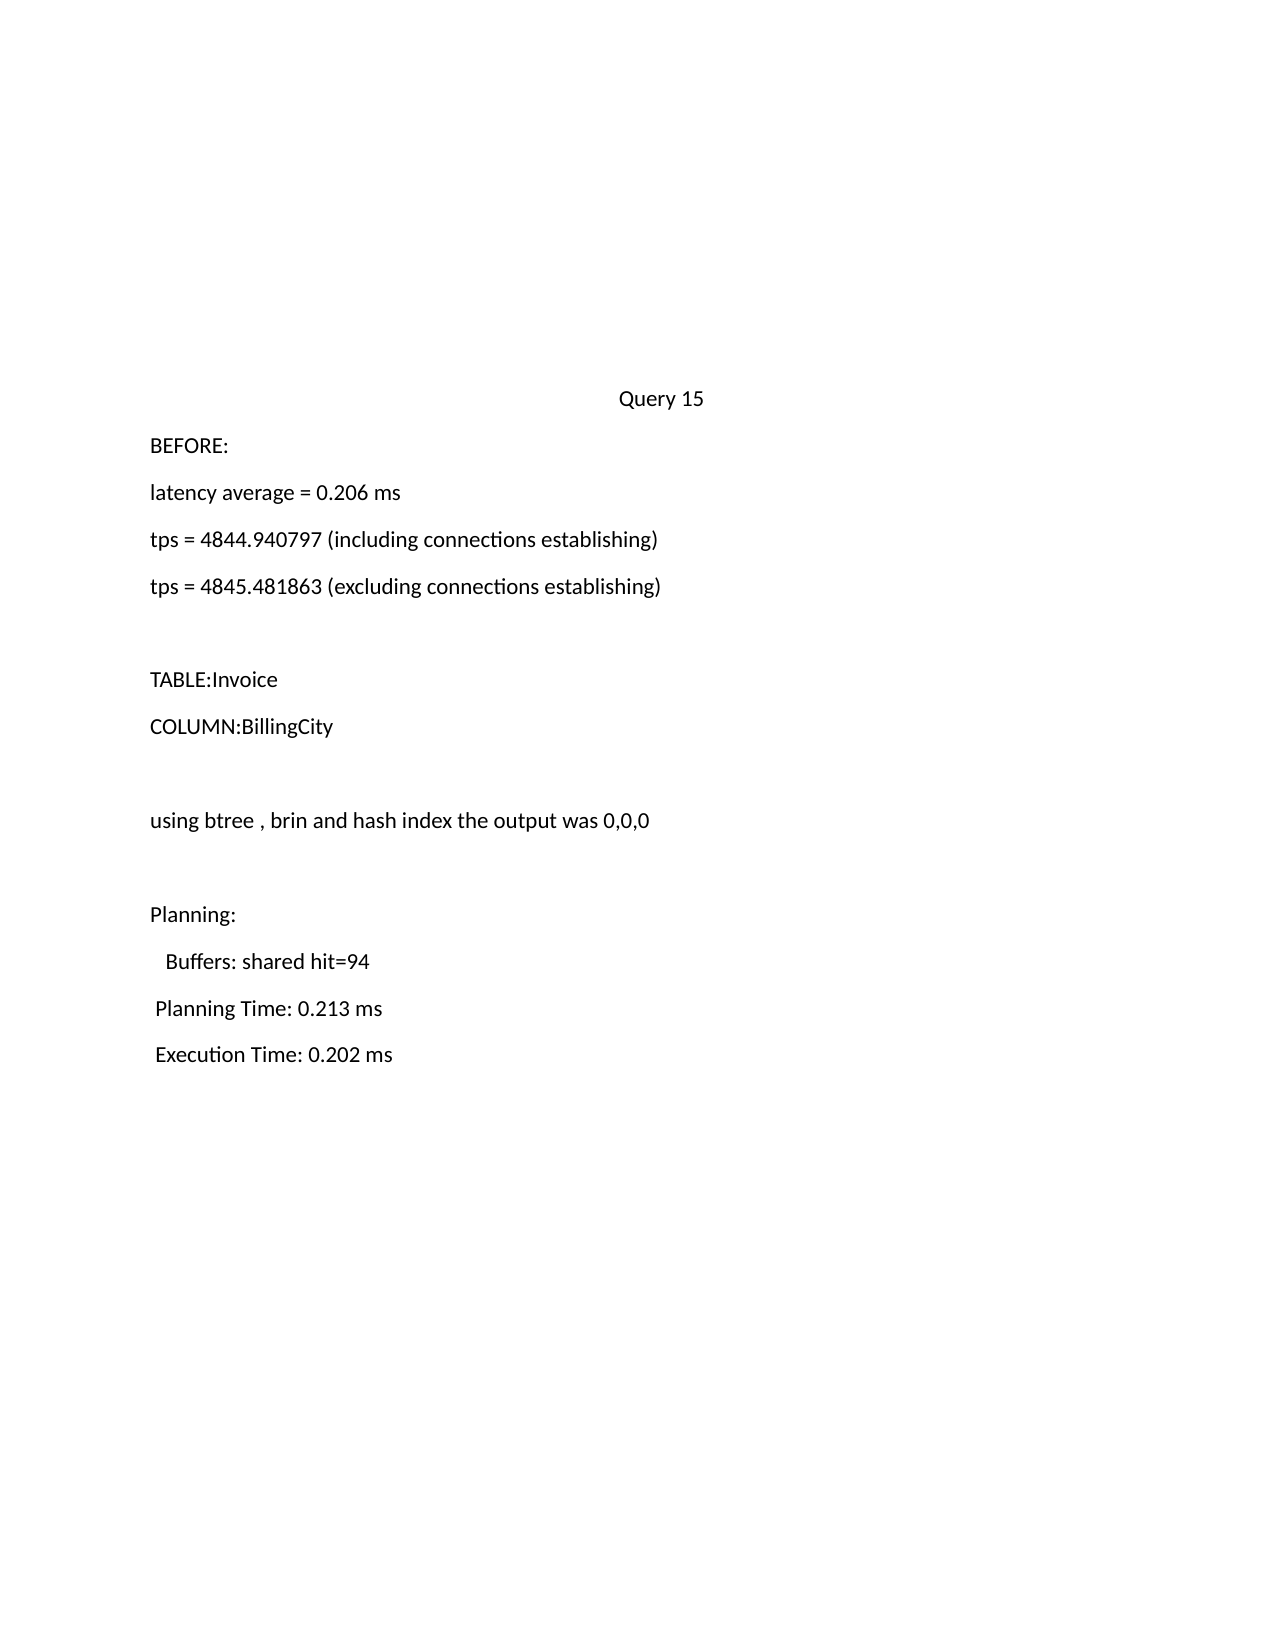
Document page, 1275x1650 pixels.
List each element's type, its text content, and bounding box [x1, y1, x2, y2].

text BEFORE: [150, 431, 1125, 459]
text Buffers: shared hit=94 [150, 947, 1125, 975]
text TABLE:Invoice [150, 666, 1125, 694]
text Planning: [150, 900, 1125, 928]
text Execution Time: 0.202 ms [150, 1041, 1125, 1069]
text COLUMN:BillingCity [150, 712, 1125, 741]
text Query 15 [150, 384, 1125, 412]
text using btree , brin and hash index the output was 0,0,0 [150, 806, 1125, 834]
text tps = 4845.481863 (excluding connections establishing) [150, 572, 1125, 600]
text tps = 4844.940797 (including connections establishing) [150, 525, 1125, 553]
text latency average = 0.206 ms [150, 478, 1125, 506]
text Planning Time: 0.213 ms [150, 994, 1125, 1022]
